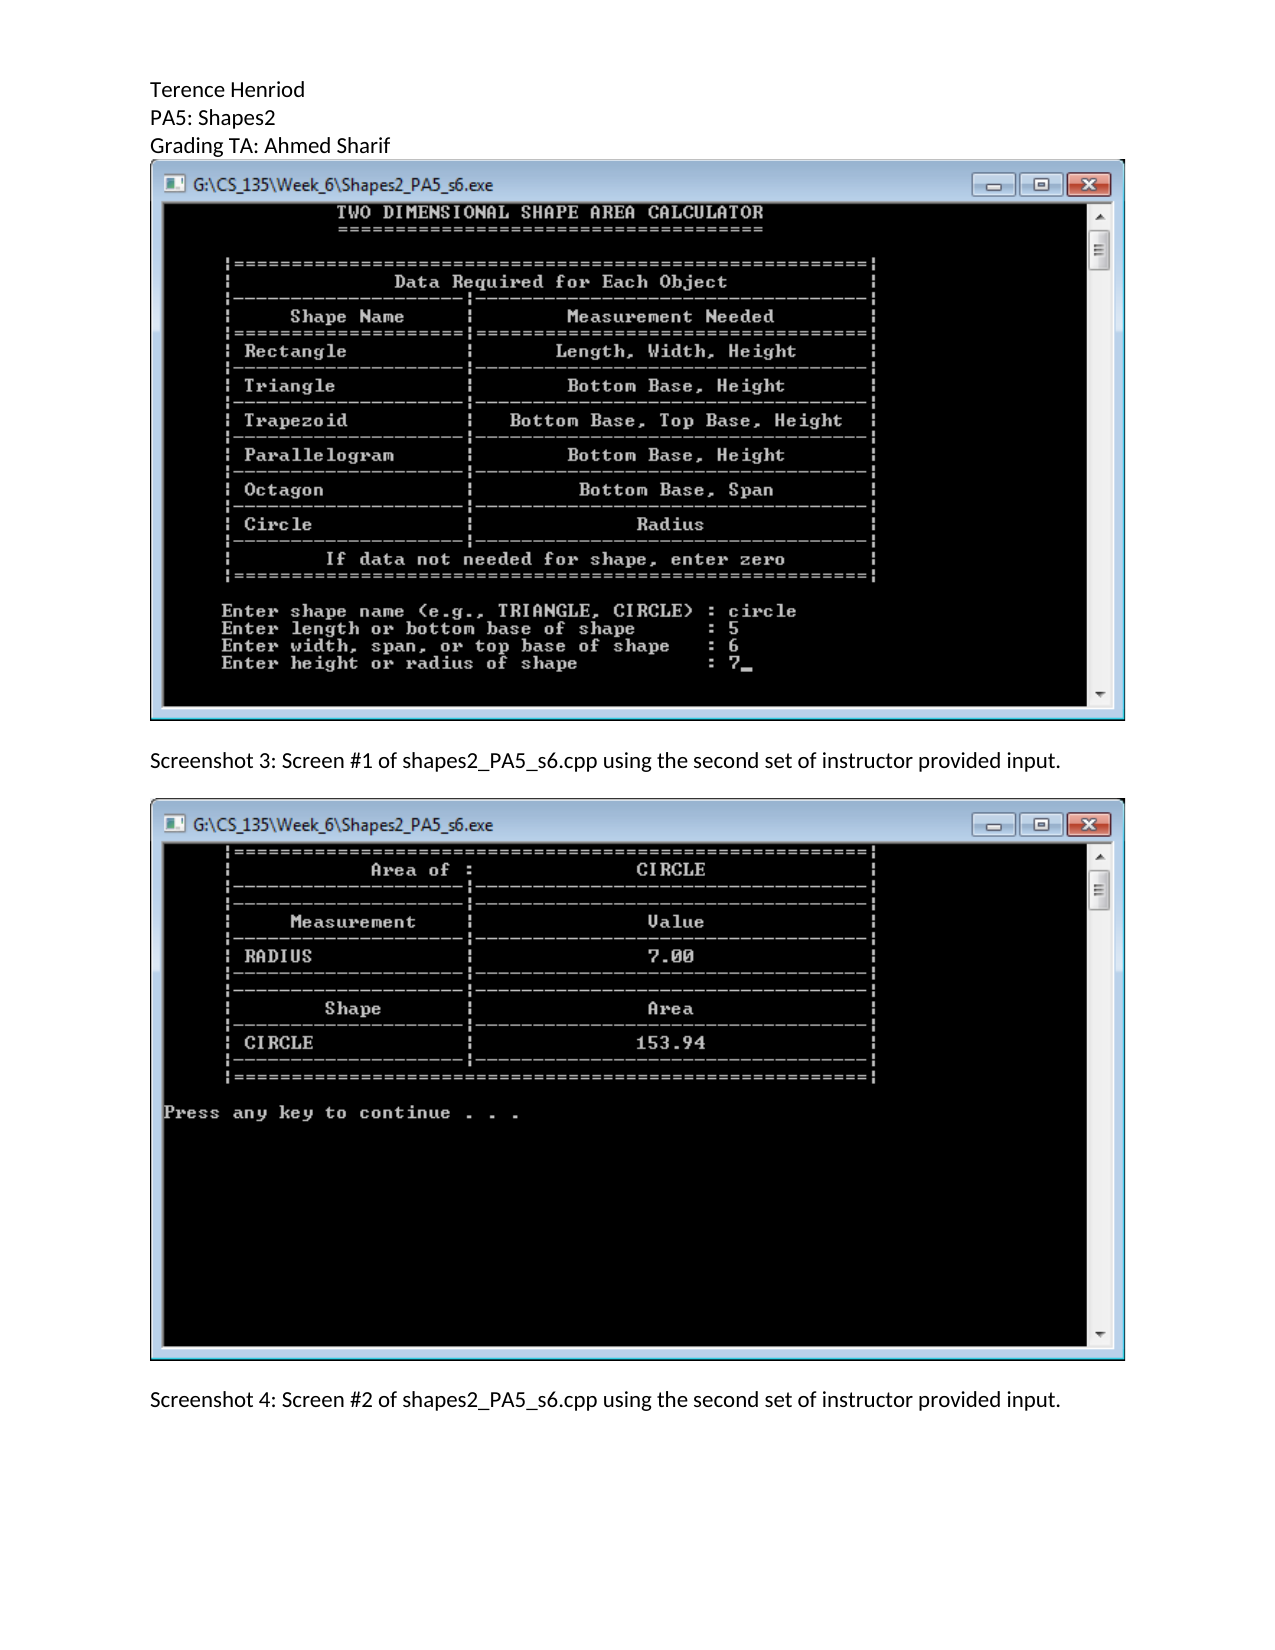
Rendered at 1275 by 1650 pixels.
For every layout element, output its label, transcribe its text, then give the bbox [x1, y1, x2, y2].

text Screenshot 3: Screen #1 of shapes2_PA5_s6.cpp using the second set of instructor provided input. [150, 746, 1125, 774]
picture [150, 798, 1125, 1361]
text Screenshot 4: Screen #2 of shapes2_PA5_s6.cpp using the second set of instructor provided input. [150, 1385, 1125, 1413]
picture [150, 159, 1125, 721]
